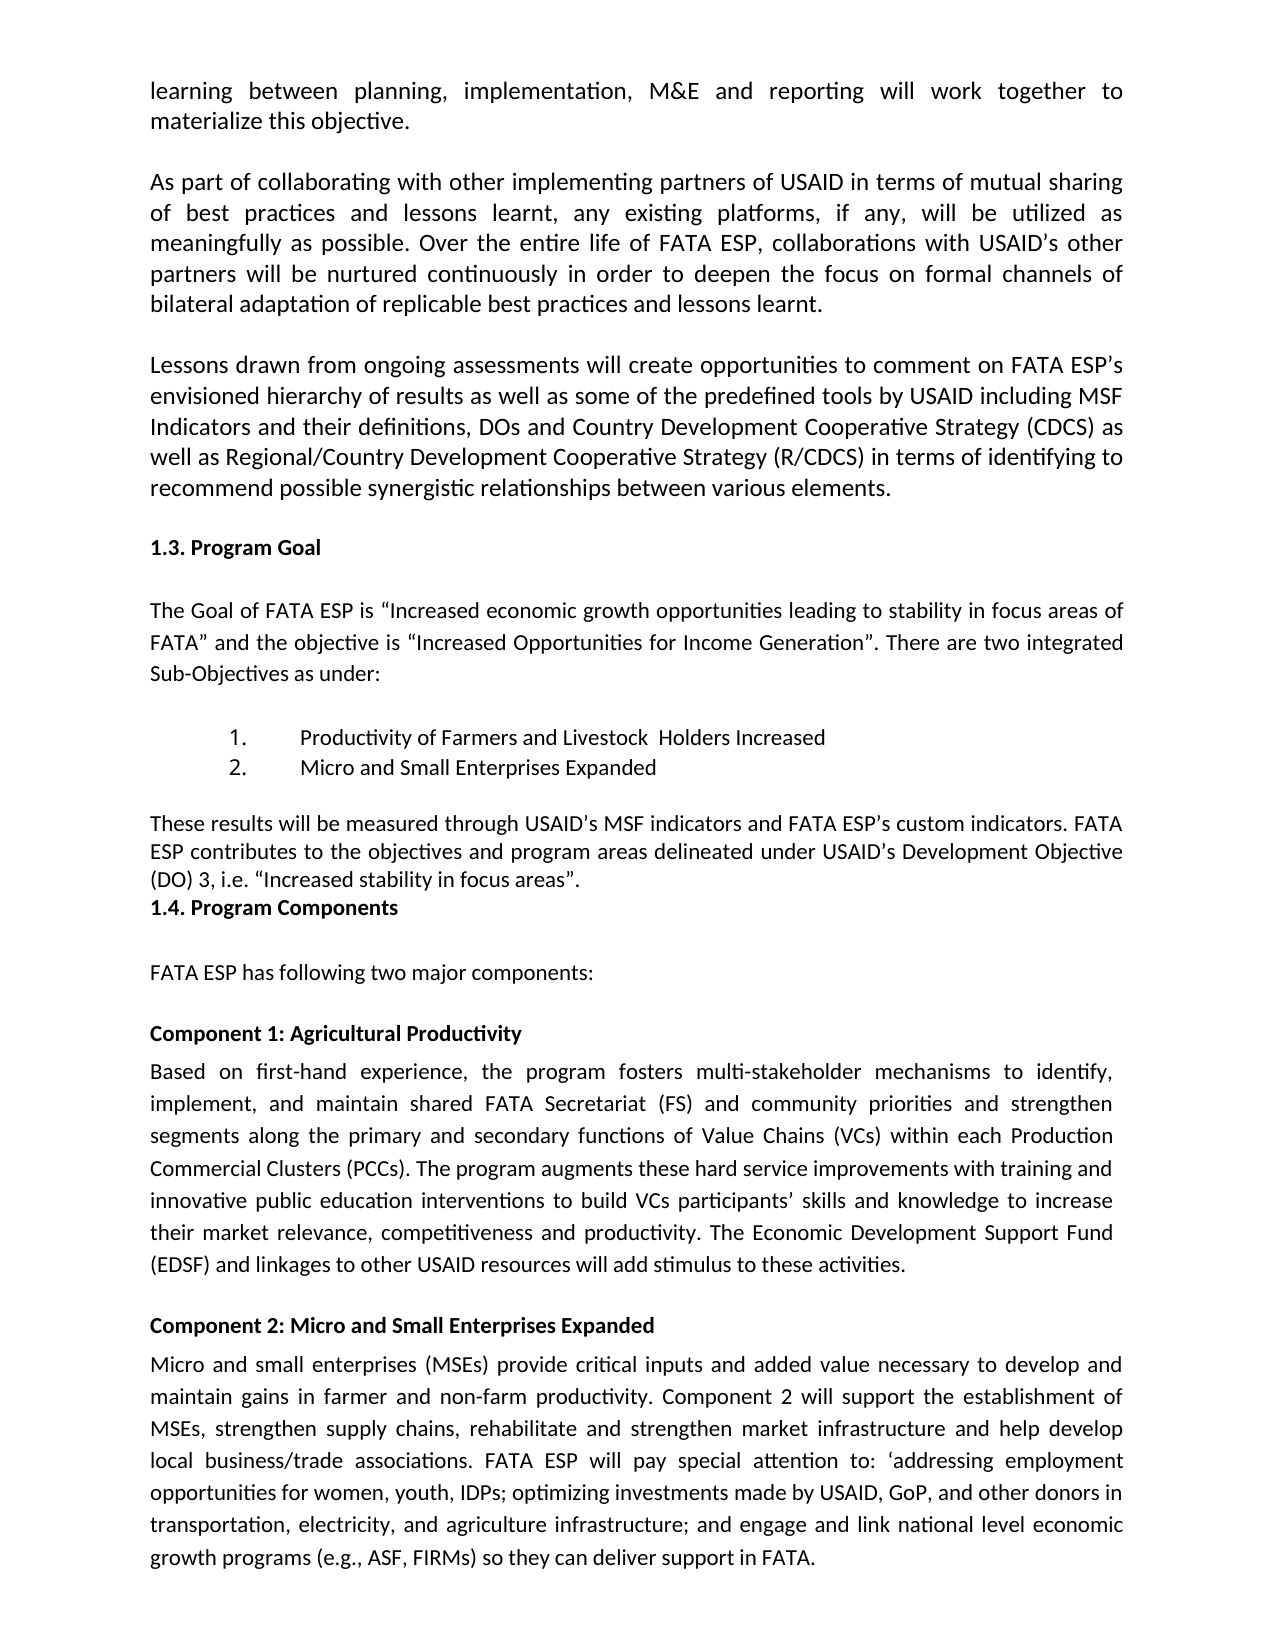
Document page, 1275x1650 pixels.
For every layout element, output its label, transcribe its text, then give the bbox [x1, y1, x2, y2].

text These results will be measured through USAID’s MSF indicators and FATA ESP’s custom indicators. FATA ESP contributes to the objectives and program areas delineated under USAID’s Development Objective (DO) 3, i.e. “Increased stability in focus areas”. [150, 809, 1125, 893]
subtitle 1.4. Program Components [150, 893, 1125, 921]
text FATA ESP has following two major components: [150, 958, 1125, 986]
subtitle Component 1: Agricultural Productivity [150, 1018, 1125, 1047]
subtitle 1.3. Program Goal [150, 533, 1125, 561]
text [150, 75, 1125, 136]
text As part of collaborating with other implementing partners of USAID in terms of mutual sharing of best practices and lessons learnt, any existing platforms, if any, will be utilized as meaningfully as possible. Over the entire life of FATA ESP, collaborations with USAID’s other partners will be nurtured continuously in order to deepen the focus on formal channels of bilateral adaptation of replicable best practices and lessons learnt. [150, 167, 1125, 319]
text Based on first-hand experience, the program fosters multi-stakeholder mechanisms to identify, implement, and maintain shared FATA Secretariat (FS) and community priorities and strengthen segments along the primary and secondary functions of Value Chains (VCs) within each Production Commercial Clusters (PCCs). The program augments these hard service improvements with training and innovative public education interventions to build VCs participants’ skills and knowledge to increase their market relevance, competitiveness and productivity. The Economic Development Support Fund (EDSF) and linkages to other USAID resources will add stimulus to these activities. [150, 1057, 1114, 1278]
text Lessons drawn from ongoing assessments will create opportunities to comment on FATA ESP’s envisioned hierarchy of results as well as some of the predefined tools by USAID including MSF Indicators and their definitions, DOs and Country Development Cooperative Strategy (CDCS) as well as Regional/Country Development Cooperative Strategy (R/CDCS) in terms of identifying to recommend possible synergistic relationships between various elements. [150, 350, 1125, 502]
text The Goal of FATA ESP is “Increased economic growth opportunities leading to stability in focus areas of FATA” and the objective is “Increased Opportunities for Income Generation”. There are two integrated Sub-Objectives as under: [150, 596, 1125, 687]
text Micro and small enterprises (MSEs) provide critical inputs and added value necessary to develop and maintain gains in farmer and non-farm productivity. Component 2 will support the establishment of MSEs, strengthen supply chains, rehabilitate and strengthen market infrastructure and help develop local business/trade associations. FATA ESP will pay special attention to: ‘addressing employment opportunities for women, youth, IDPs; optimizing investments made by USAID, GoP, and other donors in transportation, electricity, and agriculture infrastructure; and engage and link national level economic growth programs (e.g., ASF, FIRMs) so they can deliver support in FATA. [150, 1350, 1125, 1571]
subtitle Component 2: Micro and Small Enterprises Expanded [150, 1311, 1125, 1340]
list Productivity of Farmers and Livestock Holders Increased [229, 722, 1125, 752]
list Micro and Small Enterprises Expanded [229, 752, 1125, 781]
